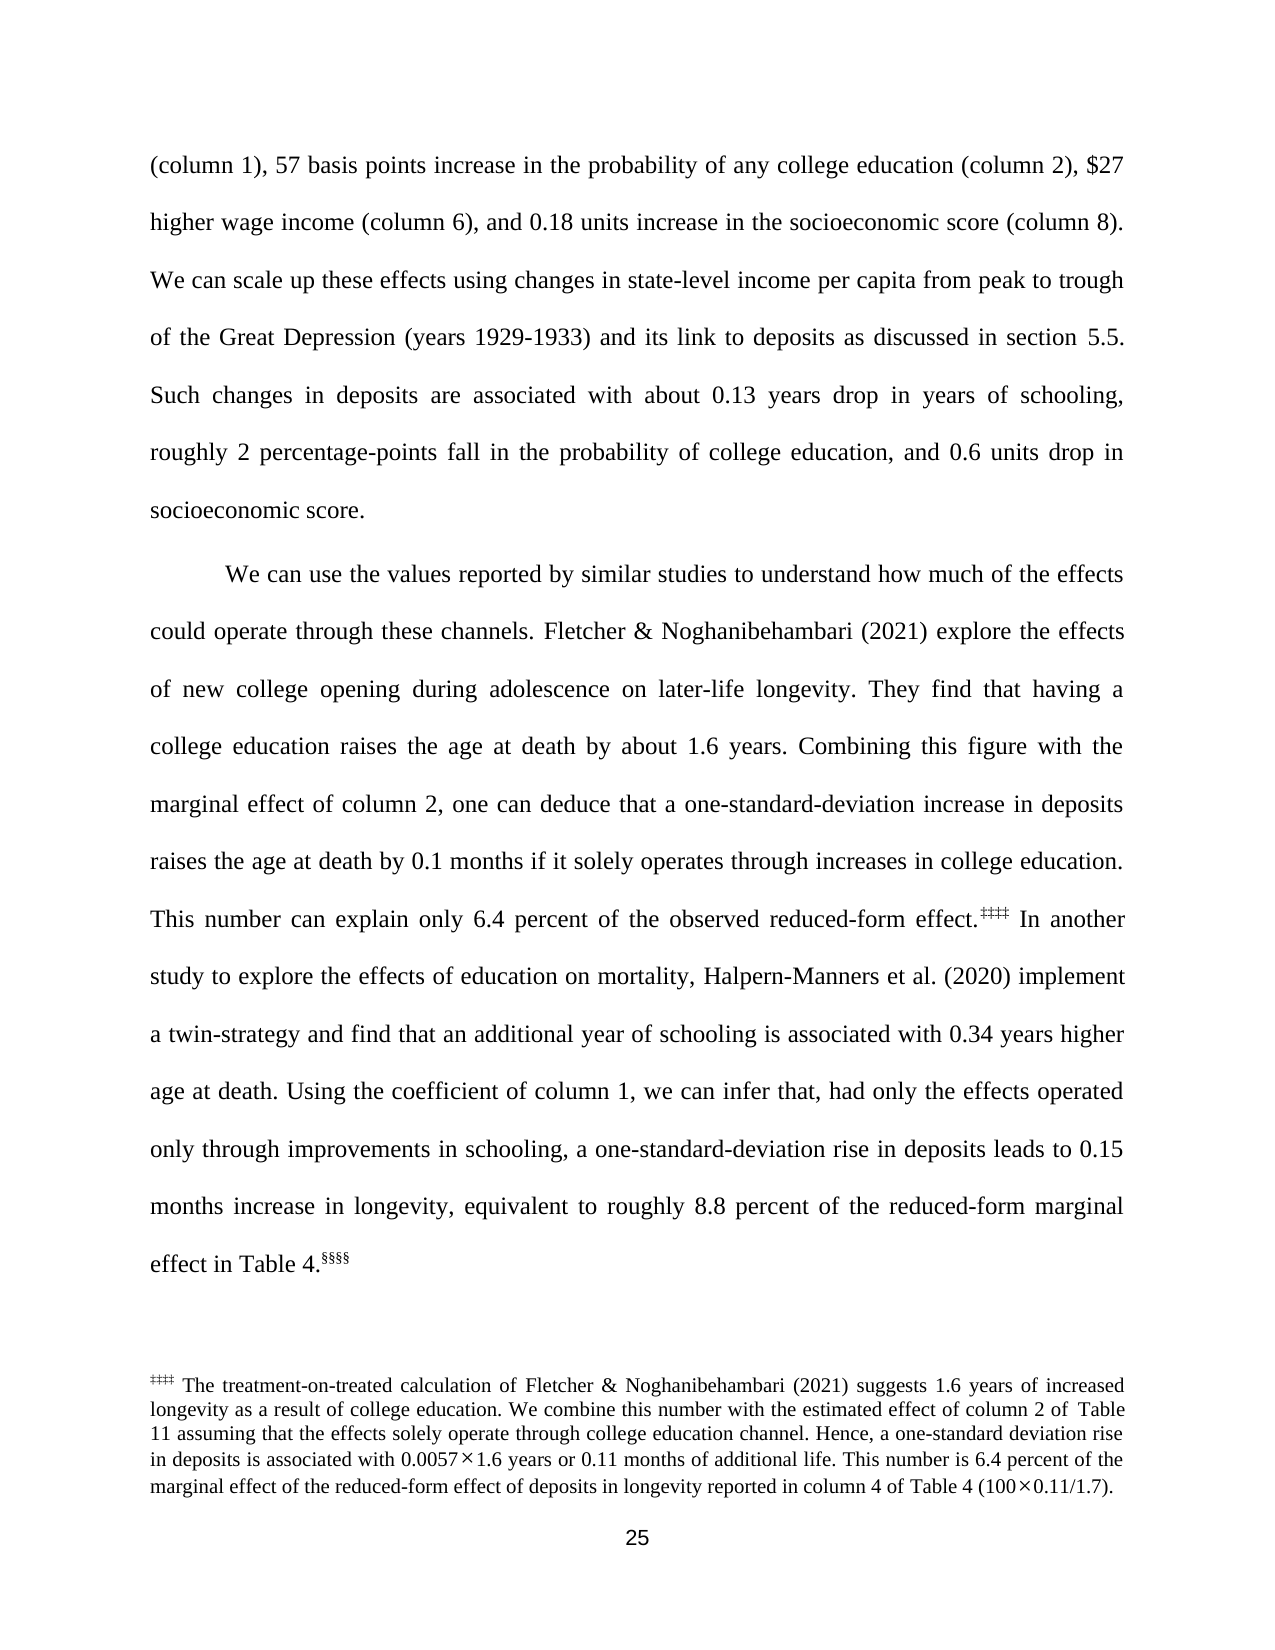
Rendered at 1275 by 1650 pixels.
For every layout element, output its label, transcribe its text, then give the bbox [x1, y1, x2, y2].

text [150, 150, 1125, 524]
text We can use the values reported by similar studies to understand how much of the effects could operate through these channels. Fletcher & Noghanibehambari (2021) explore the effects of new college opening during adolescence on later-life longevity. They find that having a college education raises the age at death by about 1.6 years. Combining this figure with the marginal effect of column 2, one can deduce that a one-standard-deviation increase in deposits raises the age at death by 0.1 months if it solely operates through increases in college education. This number can explain only 6.4 percent of the observed reduced-form effect. In another study to explore the effects of education on mortality, Halpern-Manners et al. (2020) implement a twin-strategy and find that an additional year of schooling is associated with 0.34 years higher age at death. Using the coefficient of column 1, we can infer that, had only the effects operated only through improvements in schooling, a one-standard-deviation rise in deposits leads to 0.15 months increase in longevity, equivalent to roughly 8.8 percent of the reduced-form marginal effect in Table 4. [150, 559, 1125, 1277]
